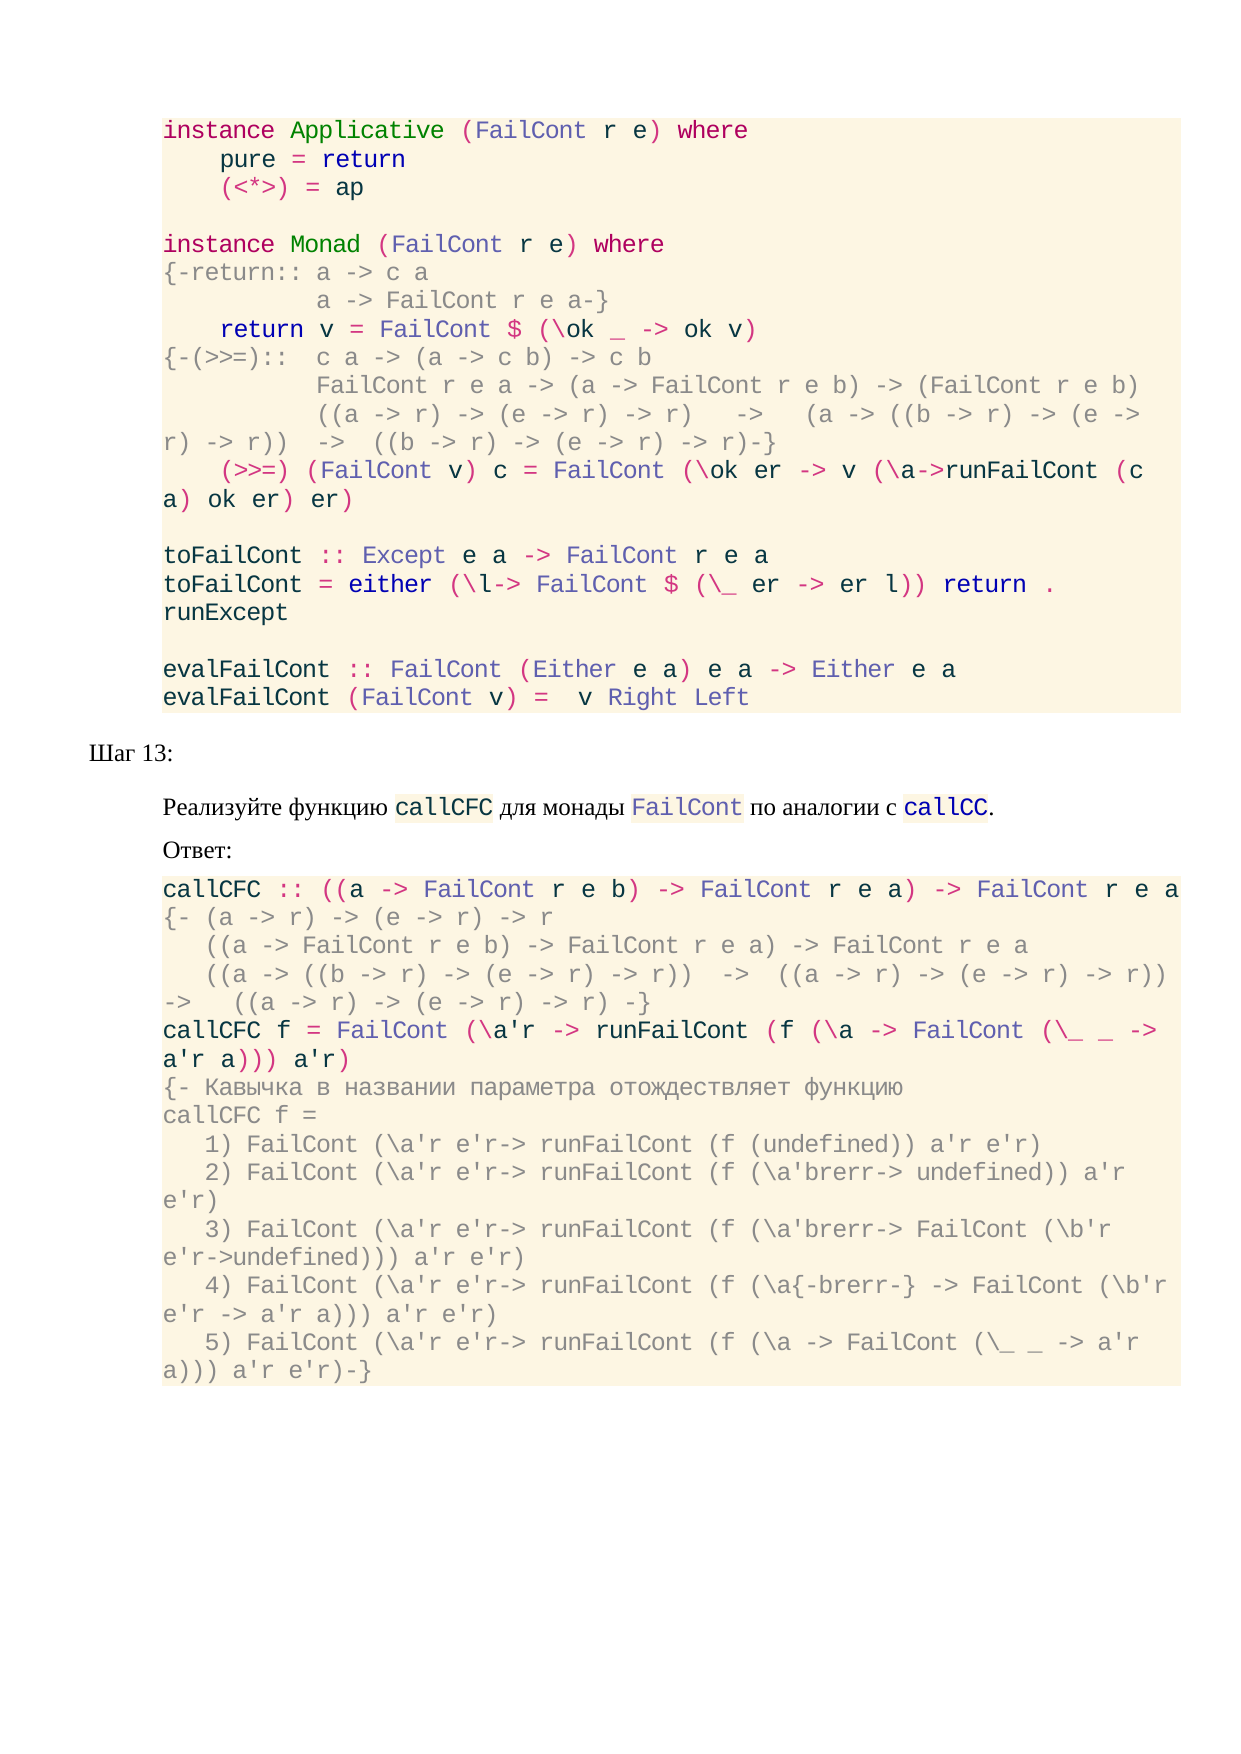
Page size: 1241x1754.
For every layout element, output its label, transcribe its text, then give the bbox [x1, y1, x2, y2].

text 2) FailCont (\a'r e'r-> runFailCont (f (\a'brerr-> undefined)) a'r e'r) [162, 1160, 1181, 1216]
text Реализуйте функцию callCFC для монады FailCont по аналогии с callCC. [162, 792, 1181, 823]
text callCFC f = FailCont (\a'r -> runFailCont (f (\a -> FailCont (\_ _ -> a'r a))) a'r) [162, 1018, 1181, 1075]
text evalFailCont :: FailCont (Either e a) e a -> Either e a [162, 656, 1181, 685]
text ((a -> ((b -> r) -> (e -> r) -> r)) -> ((a -> r) -> (e -> r) -> r)) -> ((a -> r) -> (e -> r) -> r) -} [162, 961, 1181, 1018]
text 4) FailCont (\a'r e'r-> runFailCont (f (\a{-brerr-} -> FailCont (\b'r e'r -> a'r a))) a'r e'r) [162, 1273, 1181, 1330]
text (<*>) = ap [162, 175, 1181, 203]
text toFailCont = either (\l-> FailCont $ (\_ er -> er l)) return . runExcept [162, 571, 1181, 628]
text instance Monad (FailCont r e) where [162, 231, 1181, 260]
text ((a -> r) -> (e -> r) -> r) -> (a -> ((b -> r) -> (e -> r) -> r)) -> ((b -> r) -> (e -> r) -> r)-} [162, 401, 1181, 458]
subtitle Шаг 13: [89, 738, 1181, 767]
text {-return:: a -> c a [162, 260, 1181, 288]
text 5) FailCont (\a'r e'r-> runFailCont (f (\a -> FailCont (\_ _ -> a'r a))) a'r e'r)-} [162, 1330, 1181, 1386]
text Ответ: [162, 835, 1181, 864]
text 1) FailCont (\a'r e'r-> runFailCont (f (undefined)) a'r e'r) [162, 1131, 1181, 1160]
text callCFC f = [162, 1103, 1181, 1131]
text evalFailCont (FailCont v) = v Right Left [162, 685, 1181, 713]
text instance Applicative (FailCont r e) where [162, 118, 1181, 146]
text pure = return [162, 146, 1181, 175]
text a -> FailCont r e a-} [162, 288, 1181, 316]
text toFailCont :: Except e a -> FailCont r e a [162, 543, 1181, 571]
text ((a -> FailCont r e b) -> FailCont r e a) -> FailCont r e a [162, 933, 1181, 961]
text (>>=) (FailCont v) c = FailCont (\ok er -> v (\a->runFailCont (c a) ok er) er) [162, 458, 1181, 515]
text FailCont r e a -> (a -> FailCont r e b) -> (FailCont r e b) [162, 373, 1181, 401]
text callCFC :: ((a -> FailCont r e b) -> FailCont r e a) -> FailCont r e a [162, 876, 1181, 905]
text return v = FailCont $ (\ok _ -> ok v) [162, 316, 1181, 345]
text {- (a -> r) -> (e -> r) -> r [162, 905, 1181, 933]
text {- Кавычка в названии параметра отождествляет функцию [162, 1075, 1181, 1103]
text {-(>>=):: c a -> (a -> c b) -> c b [162, 345, 1181, 373]
text 3) FailCont (\a'r e'r-> runFailCont (f (\a'brerr-> FailCont (\b'r e'r->undefined))) a'r e'r) [162, 1216, 1181, 1273]
